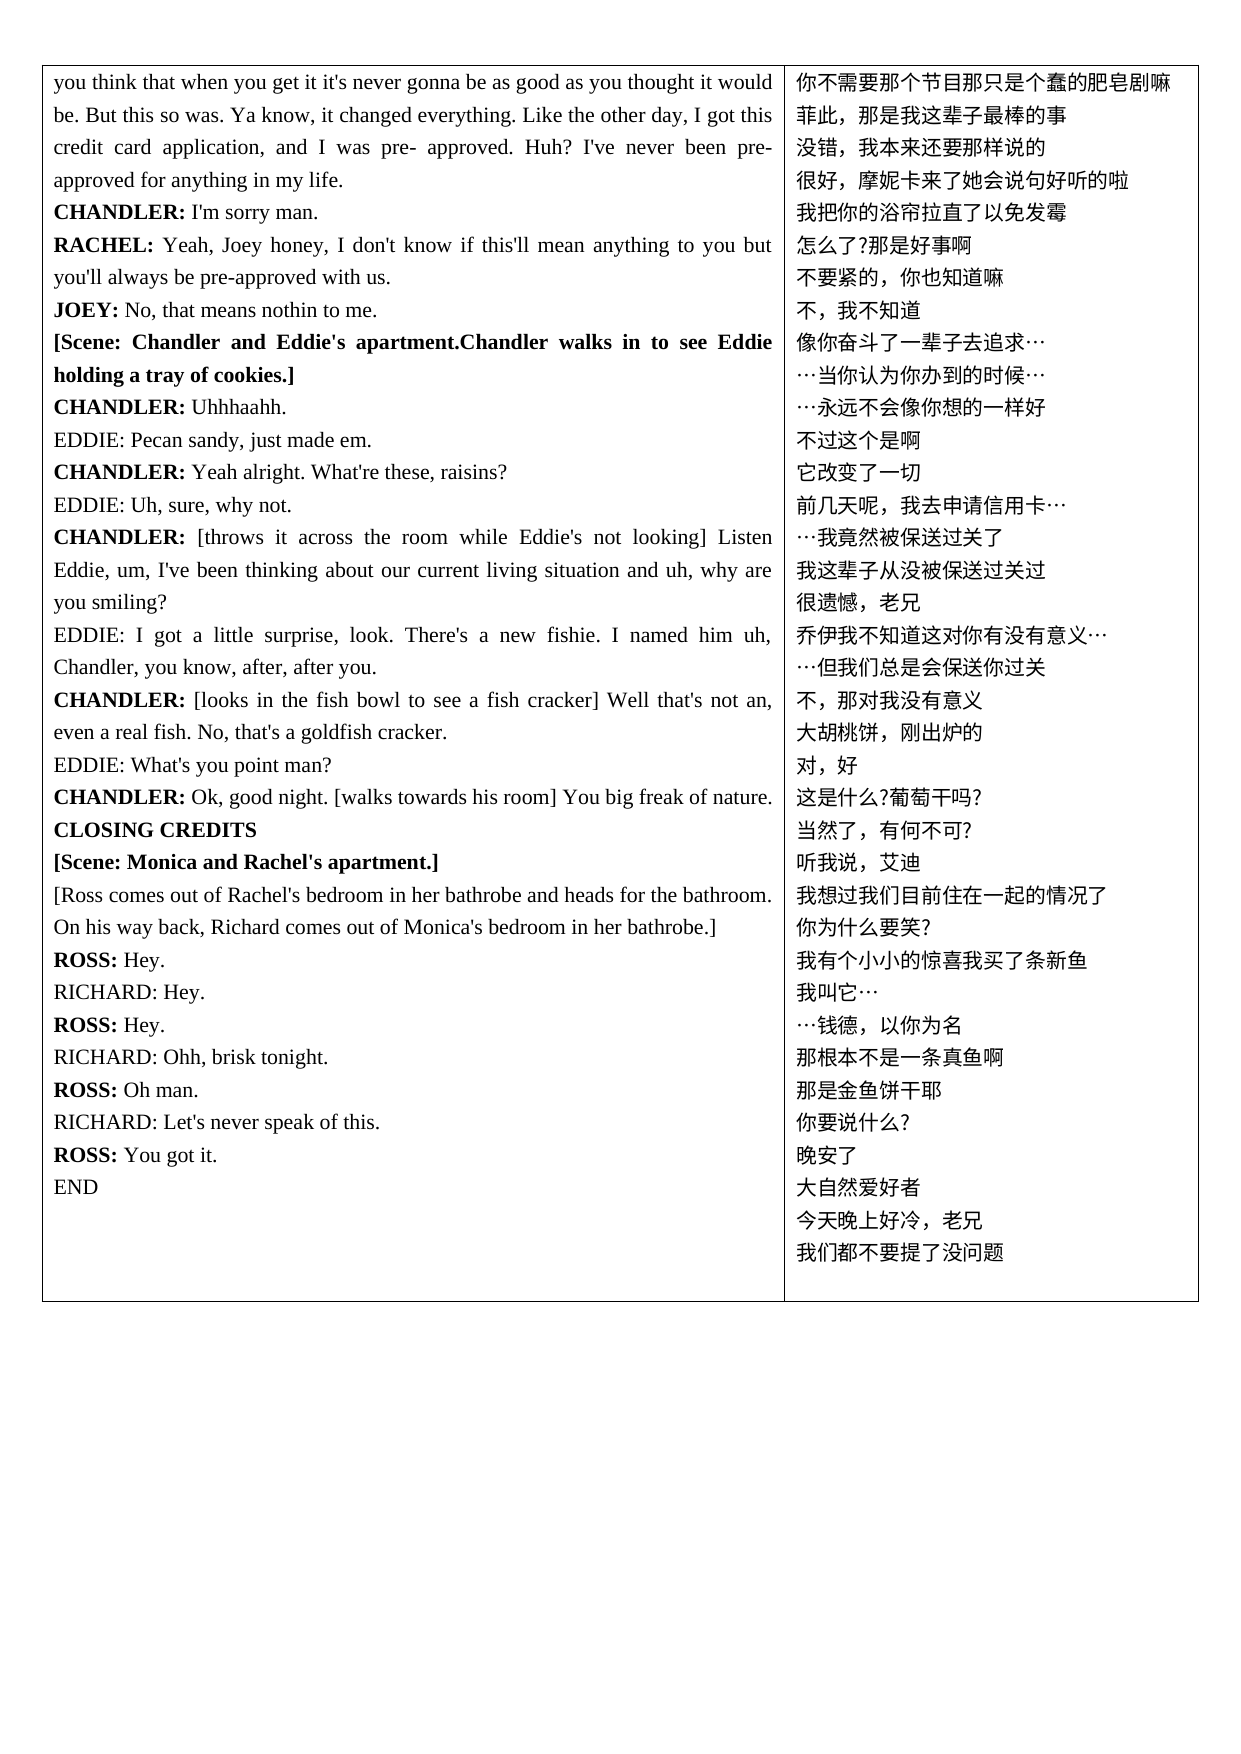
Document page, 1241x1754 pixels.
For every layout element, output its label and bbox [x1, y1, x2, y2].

table_header [785, 66, 1198, 1301]
table_header [43, 66, 784, 1301]
